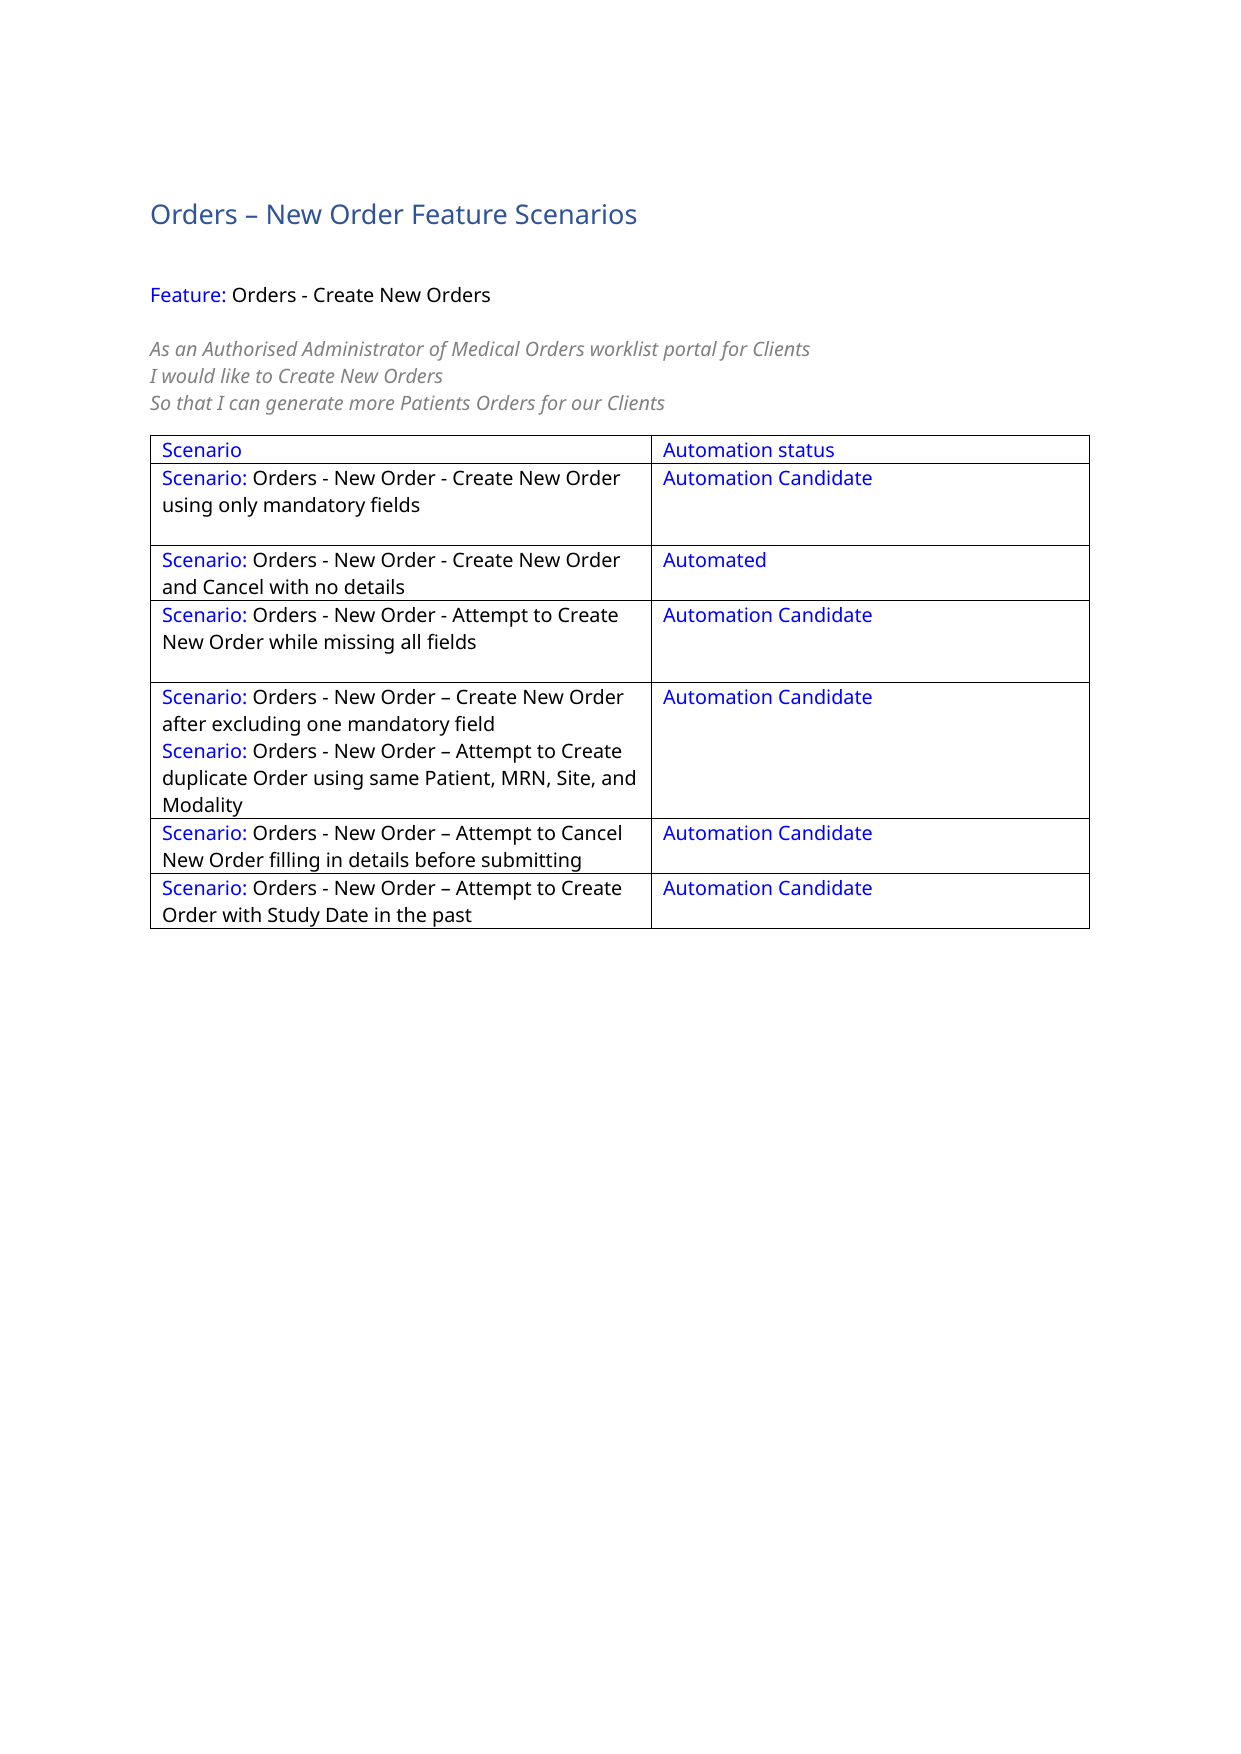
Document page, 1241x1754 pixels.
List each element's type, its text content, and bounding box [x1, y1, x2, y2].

table_header Scenario [151, 436, 651, 463]
table_cell Automation Candidate [652, 464, 1089, 545]
table_cell Scenario: Orders - New Order – Attempt to Cancel New Order filling in details before submitting [151, 819, 651, 873]
table_header Automation status [652, 436, 1089, 463]
text As an Authorised Administrator of Medical Orders worklist portal for Clients [150, 335, 1090, 362]
table_cell Scenario: Orders - New Order - Create New Order and Cancel with no details [151, 546, 651, 600]
table_cell Scenario: Orders - New Order – Create New Order after excluding one mandatory field Scenario: Orders - New Order – Attempt to Create duplicate Order using same Patient, MRN, Site, and Modality [151, 683, 651, 818]
text I would like to Create New Orders [150, 362, 1090, 389]
table_cell Automation Candidate [652, 601, 1089, 682]
table_cell Automation Candidate [652, 874, 1089, 928]
table_cell Scenario: Orders - New Order - Create New Order using only mandatory fields [151, 464, 651, 545]
table_cell Scenario: Orders - New Order – Attempt to Create Order with Study Date in the past [151, 874, 651, 928]
table_cell Scenario: Orders - New Order - Attempt to Create New Order while missing all fields [151, 601, 651, 682]
text So that I can generate more Patients Orders for our Clients [150, 389, 1090, 416]
table_cell Automation Candidate [652, 683, 1089, 818]
subtitle Orders – New Order Feature Scenarios [150, 196, 1090, 233]
text Feature: Orders - Create New Orders [150, 281, 1090, 308]
table_cell Automation Candidate [652, 819, 1089, 873]
table_cell Automated [652, 546, 1089, 600]
